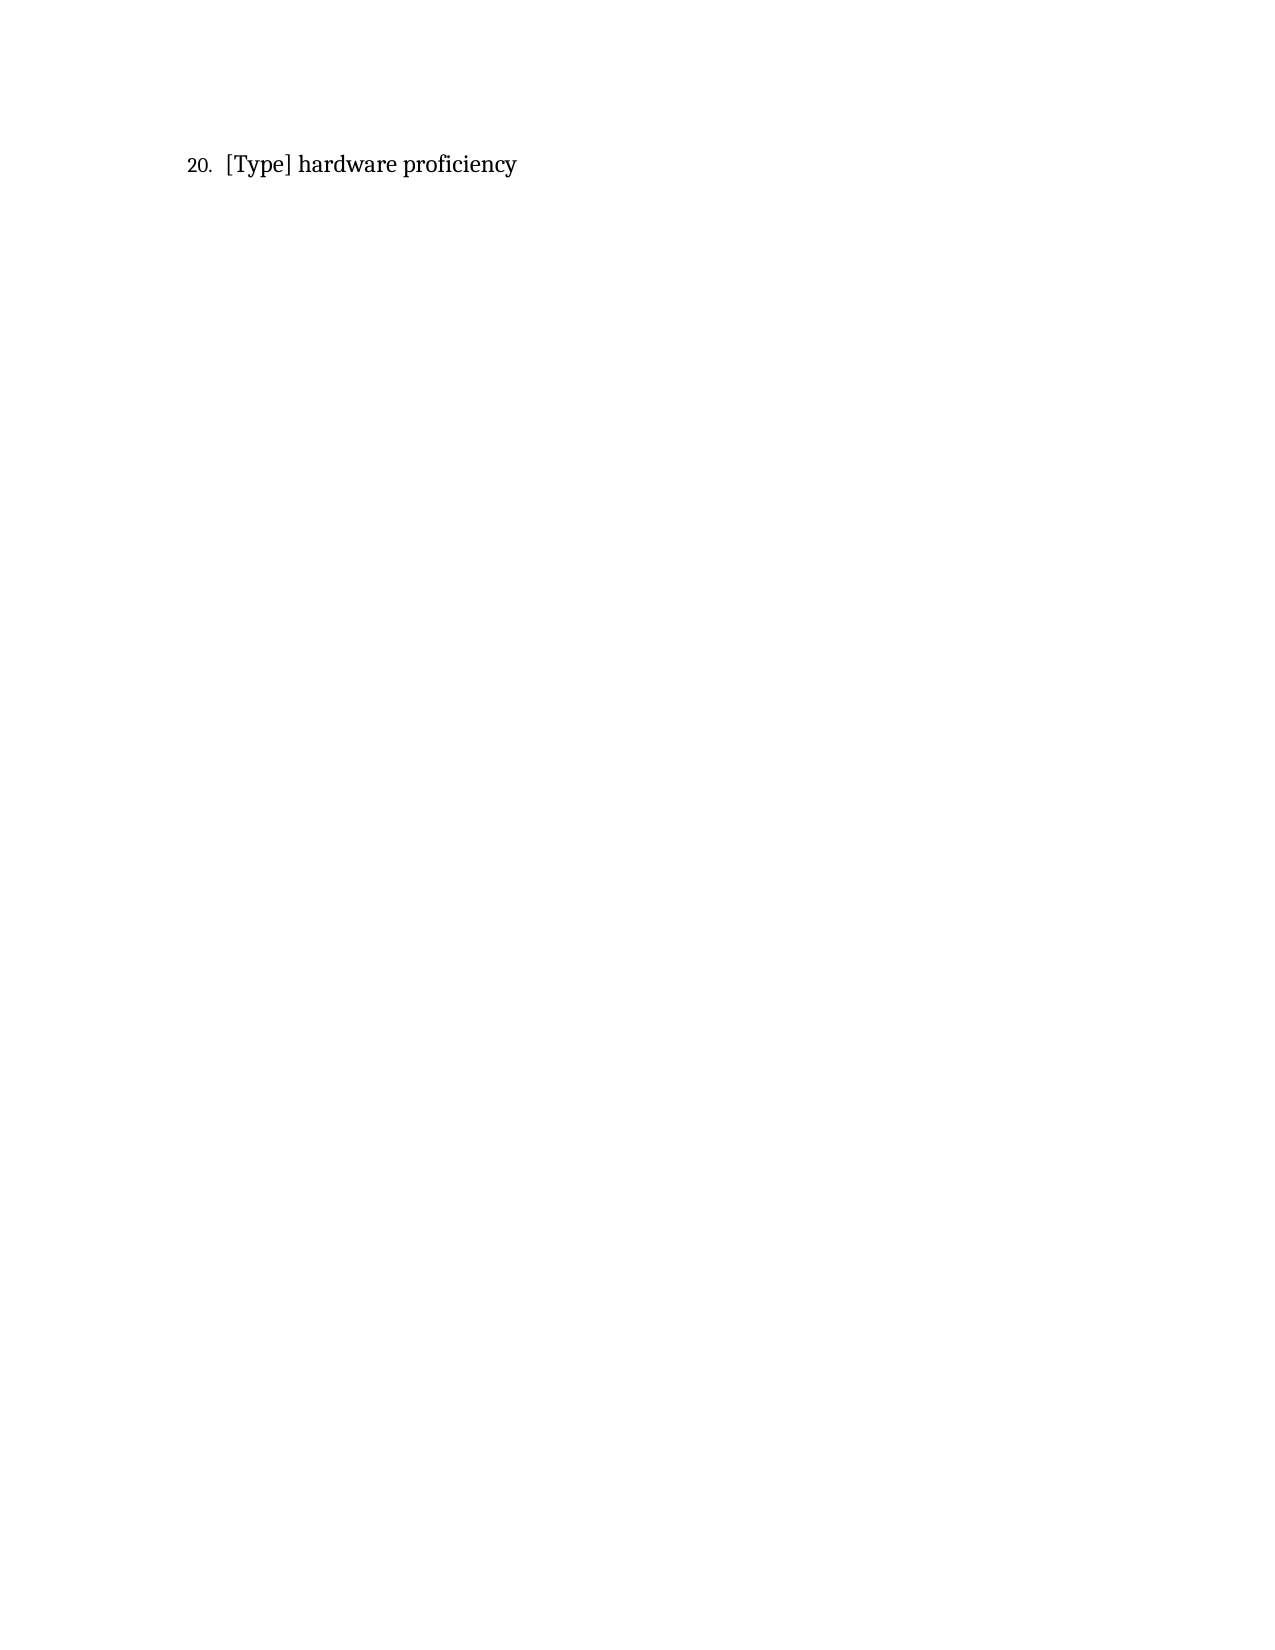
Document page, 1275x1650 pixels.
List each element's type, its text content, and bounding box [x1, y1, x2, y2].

list [Type] hardware proficiency [187, 150, 1125, 179]
